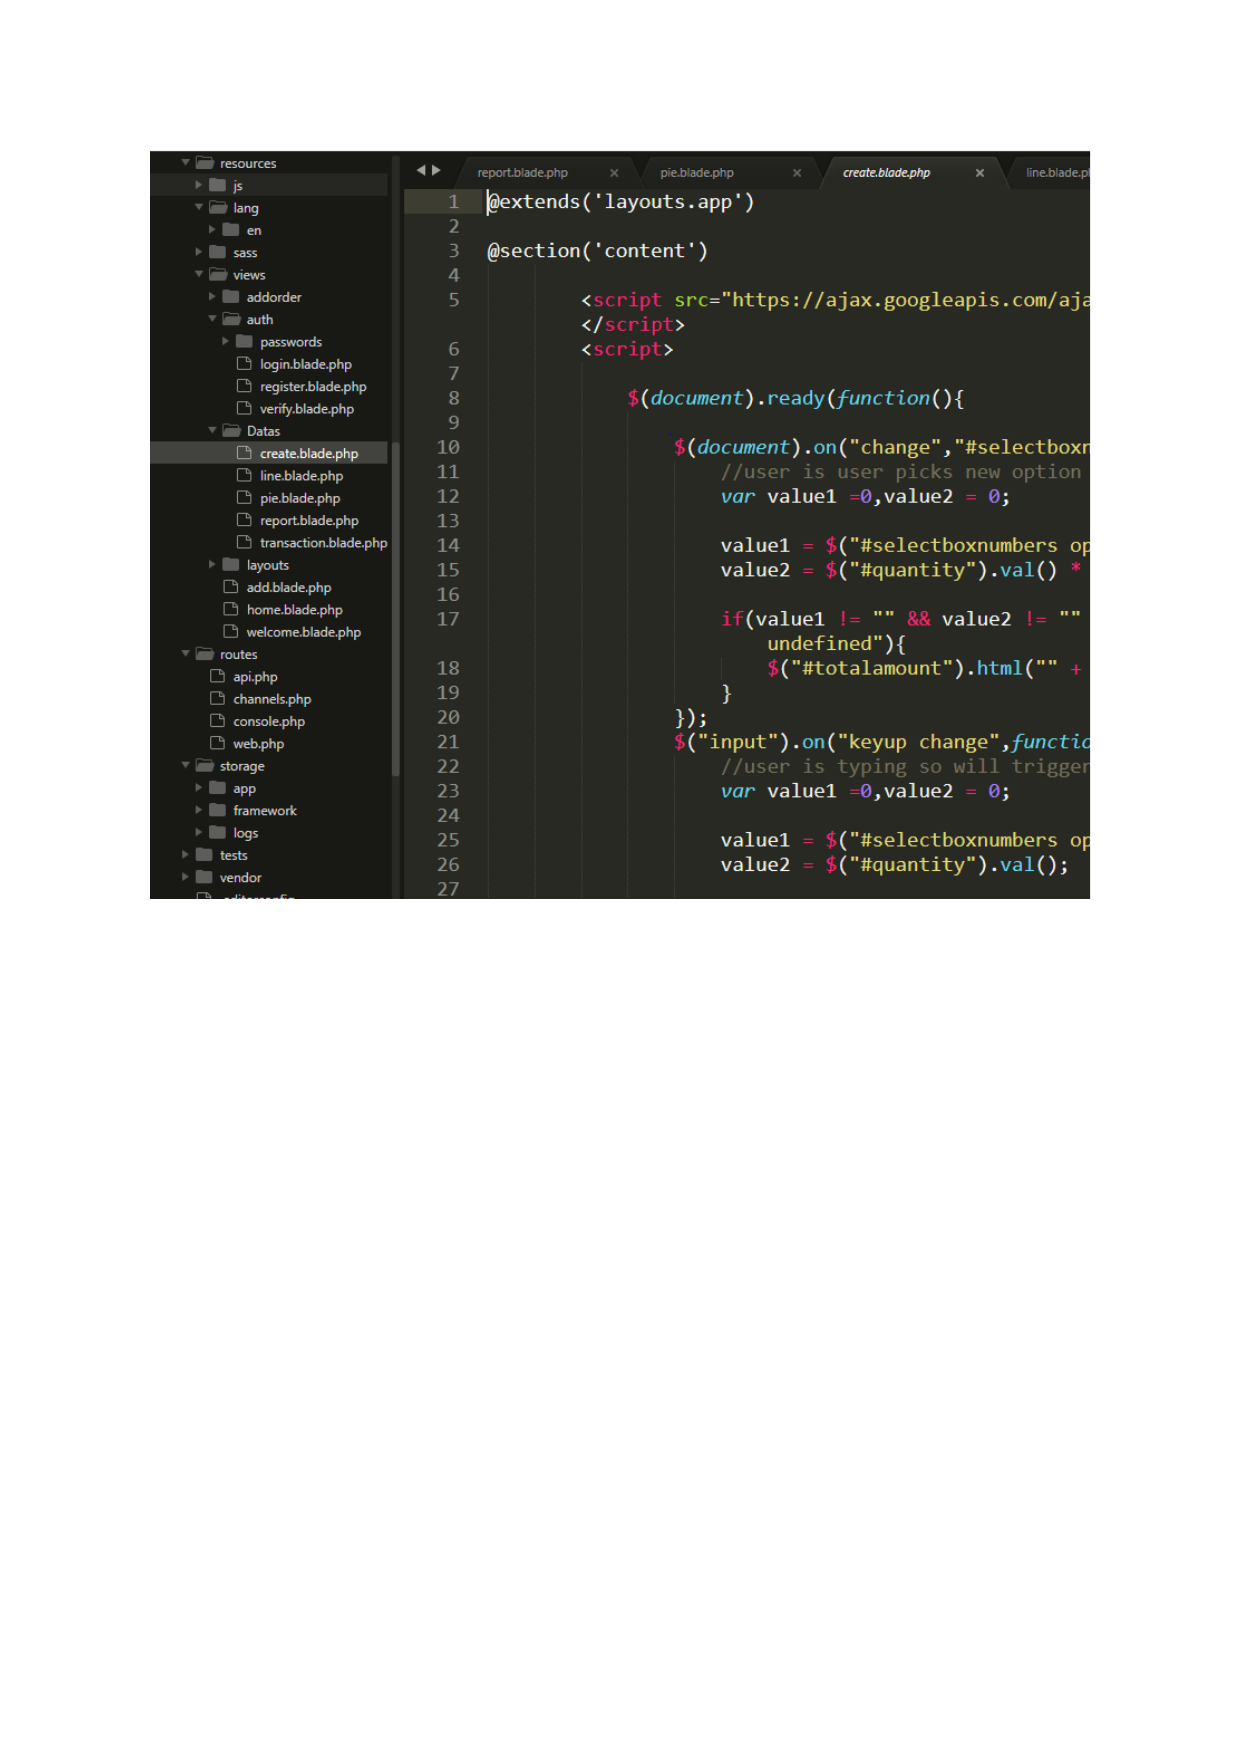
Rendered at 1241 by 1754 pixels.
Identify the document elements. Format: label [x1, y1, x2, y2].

picture [150, 150, 1091, 899]
